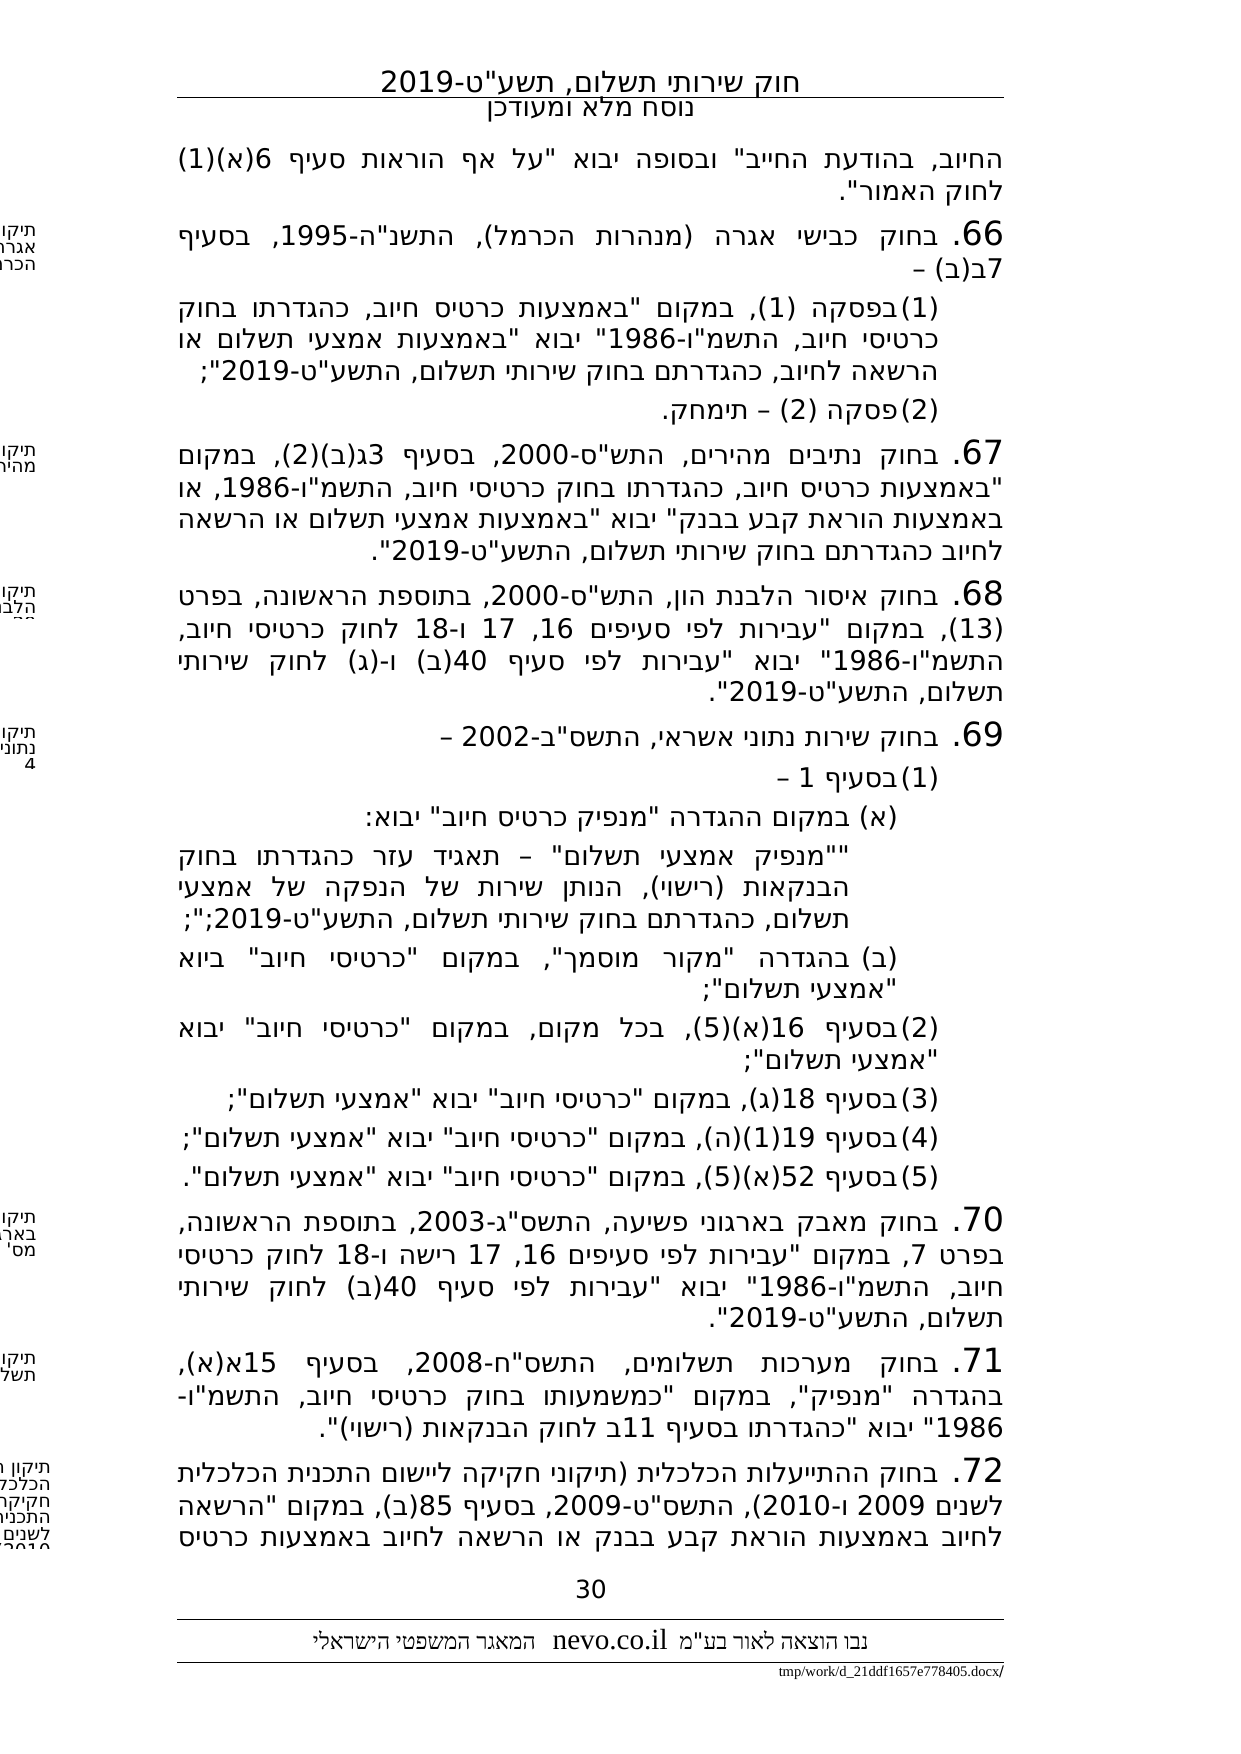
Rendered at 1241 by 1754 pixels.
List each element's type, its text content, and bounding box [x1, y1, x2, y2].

text 70. בחוק מאבק בארגוני פשיעה, התשס"ג-2003, בתוספת הראשונה, בפרט 7, במקום "עבירות לפי סעיפים 16, 17 רישה ו-18 לחוק כרטיסי חיוב, התשמ"ו-1986" יבוא "עבירות לפי סעיף 40(ב) לחוק שירותי תשלום, התשע"ט-2019". [177, 1201, 1004, 1334]
text (5) בסעיף 52(א)(5), במקום "כרטיסי חיוב" יבוא "אמצעי תשלום". [177, 1162, 939, 1193]
text 68. בחוק איסור הלבנת הון, התש"ס-2000, בתוספת הראשונה, בפרט (13), במקום "עבירות לפי סעיפים 16, 17 ו-18 לחוק כרטיסי חיוב, התשמ"ו-1986" יבוא "עבירות לפי סעיף 40(ב) ו-(ג) לחוק שירותי תשלום, התשע"ט-2019". [177, 574, 1004, 708]
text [177, 1451, 1004, 1553]
text (1) בפסקה (1), במקום "באמצעות כרטיס חיוב, כהגדרתו בחוק כרטיסי חיוב, התשמ"ו-1986" יבוא "באמצעות אמצעי תשלום או הרשאה לחיוב, כהגדרתם בחוק שירותי תשלום, התשע"ט-2019"; [177, 292, 939, 387]
text (2) בסעיף 16(א)(5), בכל מקום, במקום "כרטיסי חיוב" יבוא "אמצעי תשלום"; [177, 1013, 939, 1076]
text (א) במקום ההגדרה "מנפיק כרטיס חיוב" יבוא: [177, 801, 898, 832]
text 67. בחוק נתיבים מהירים, התש"ס-2000, בסעיף 3ג(ב)(2), במקום "באמצעות כרטיס חיוב, כהגדרתו בחוק כרטיסי חיוב, התשמ"ו-1986, או באמצעות הוראת קבע בבנק" יבוא "באמצעות אמצעי תשלום או הרשאה לחיוב כהגדרתם בחוק שירותי תשלום, התשע"ט-2019". [177, 433, 1004, 567]
text (ב) בהגדרה "מקור מוסמך", במקום "כרטיסי חיוב" ביוא "אמצעי תשלום"; [177, 942, 898, 1005]
text 71. בחוק מערכות תשלומים, התשס"ח-2008, בסעיף 15א(א), בהגדרה "מנפיק", במקום "כמשמעותו בחוק כרטיסי חיוב, התשמ"ו-1986" יבוא "כהגדרתו בסעיף 11ב לחוק הבנקאות (רישוי)". [177, 1342, 1004, 1444]
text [177, 144, 1004, 207]
text 69. בחוק שירות נתוני אשראי, התשס"ב-2002 – [177, 716, 1004, 754]
text (4) בסעיף 19(1)(ה), במקום "כרטיסי חיוב" יבוא "אמצעי תשלום"; [177, 1122, 939, 1154]
text 66. בחוק כבישי אגרה (מנהרות הכרמל), התשנ"ה-1995, בסעיף 7ב(ב) – [177, 214, 1004, 285]
text (1) בסעיף 1 – [177, 762, 939, 793]
text (2) פסקה (2) – תימחק. [177, 394, 939, 426]
text (3) בסעיף 18(ג), במקום "כרטיסי חיוב" יבוא "אמצעי תשלום"; [177, 1083, 939, 1115]
text ""מנפיק אמצעי תשלום" – תאגיד עזר כהגדרתו בחוק הבנקאות (רישוי), הנותן שירות של הנפקה של אמצעי תשלום, כהגדרתם בחוק שירותי תשלום, התשע"ט-2019;"; [177, 840, 851, 935]
